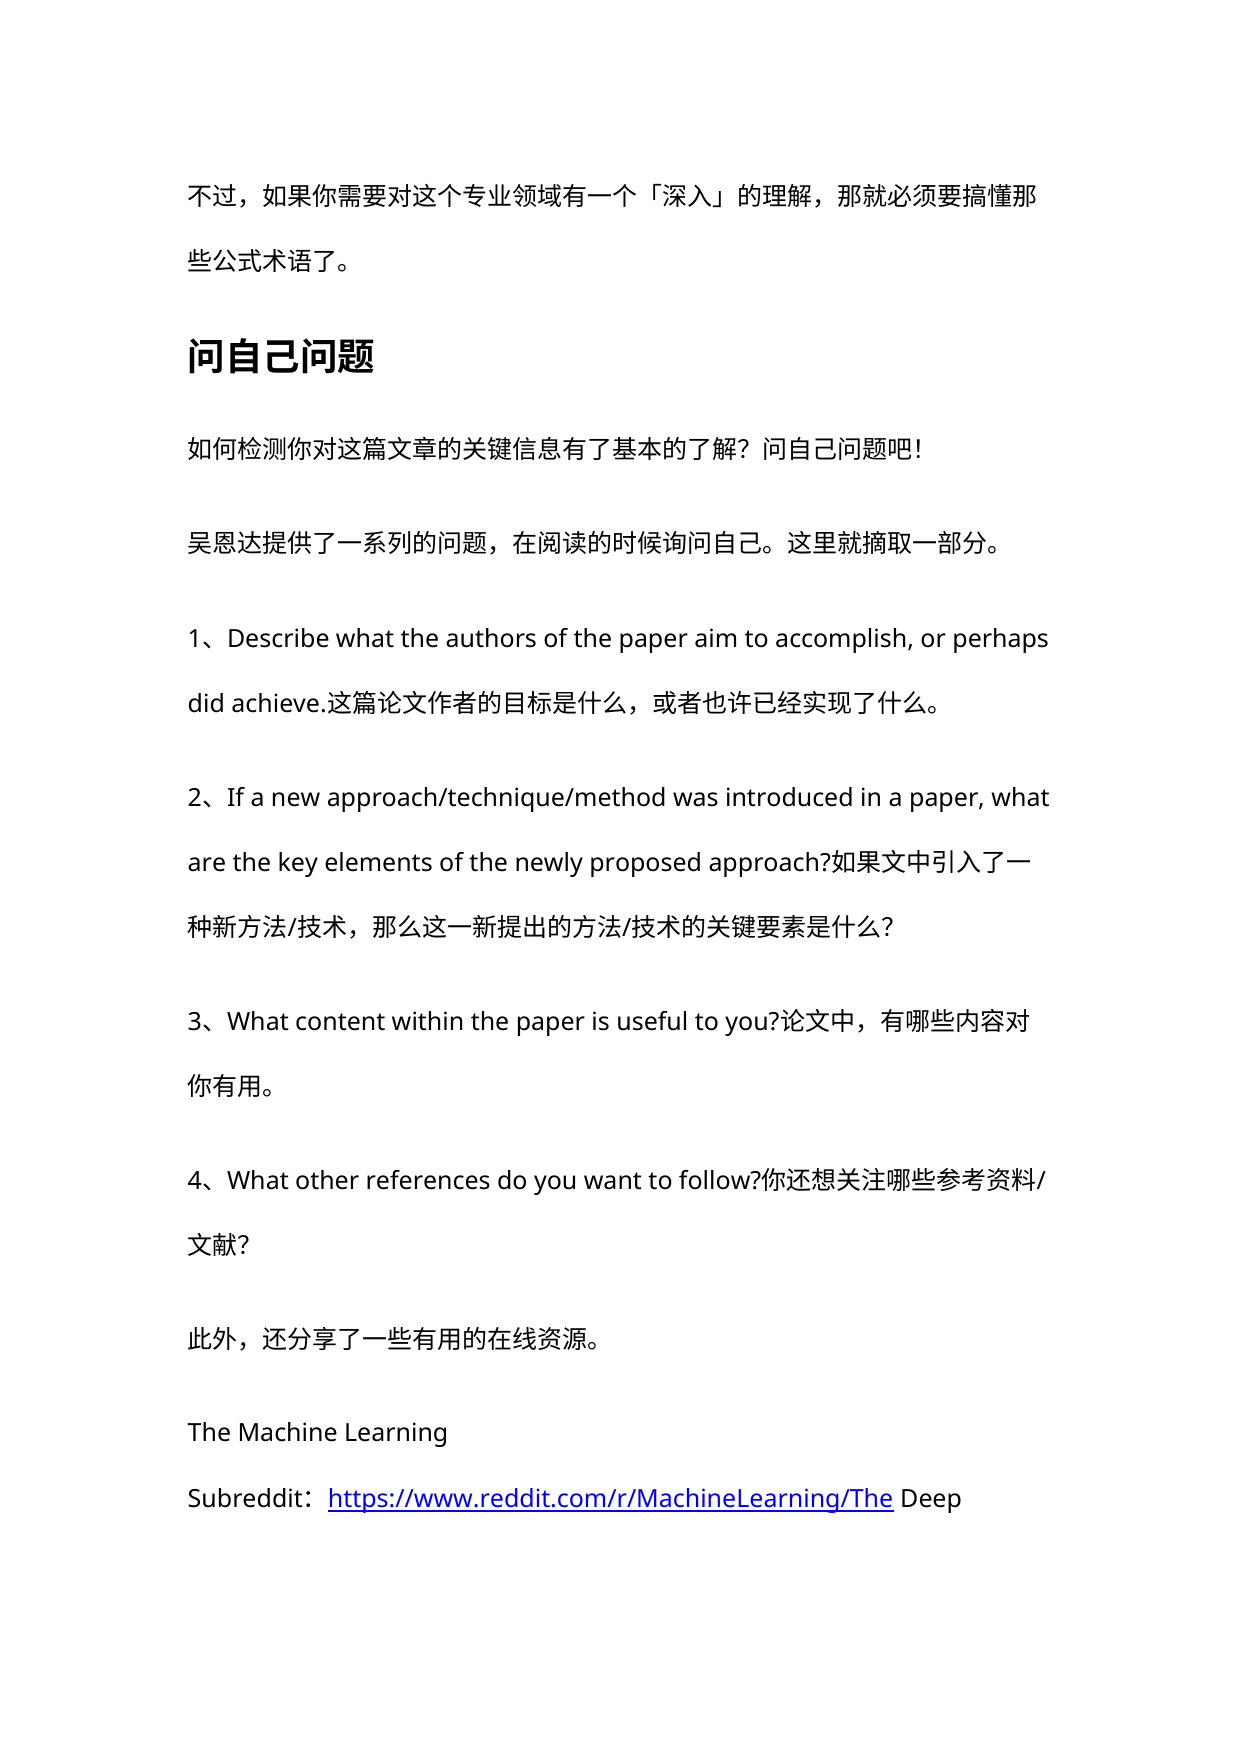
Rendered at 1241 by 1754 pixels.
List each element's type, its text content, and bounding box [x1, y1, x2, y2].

text 不过，如果你需要对这个专业领域有一个「深入」的理解，那就必须要搞懂那些公式术语了。 [187, 162, 1053, 292]
subtitle 问自己问题 [187, 321, 1053, 386]
text 1、Describe what the authors of the paper aim to accomplish, or perhaps did achieve.这篇论文作者的目标是什么，或者也许已经实现了什么。 [187, 604, 1053, 734]
text 3、What content within the paper is useful to you?论文中，有哪些内容对你有用。 [187, 987, 1053, 1117]
text 如何检测你对这篇文章的关键信息有了基本的了解？问自己问题吧！ [187, 415, 1053, 480]
text 此外，还分享了一些有用的在线资源。 [187, 1305, 1053, 1370]
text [187, 1399, 1053, 1529]
text 吴恩达提供了一系列的问题，在阅读的时候询问自己。这里就摘取一部分。 [187, 509, 1053, 574]
text 4、What other references do you want to follow?你还想关注哪些参考资料/文献？ [187, 1146, 1053, 1276]
text 2、If a new approach/technique/method was introduced in a paper, what are the key elements of the newly proposed approach?如果文中引入了一种新方法/技术，那么这一新提出的方法/技术的关键要素是什么？ [187, 763, 1053, 958]
